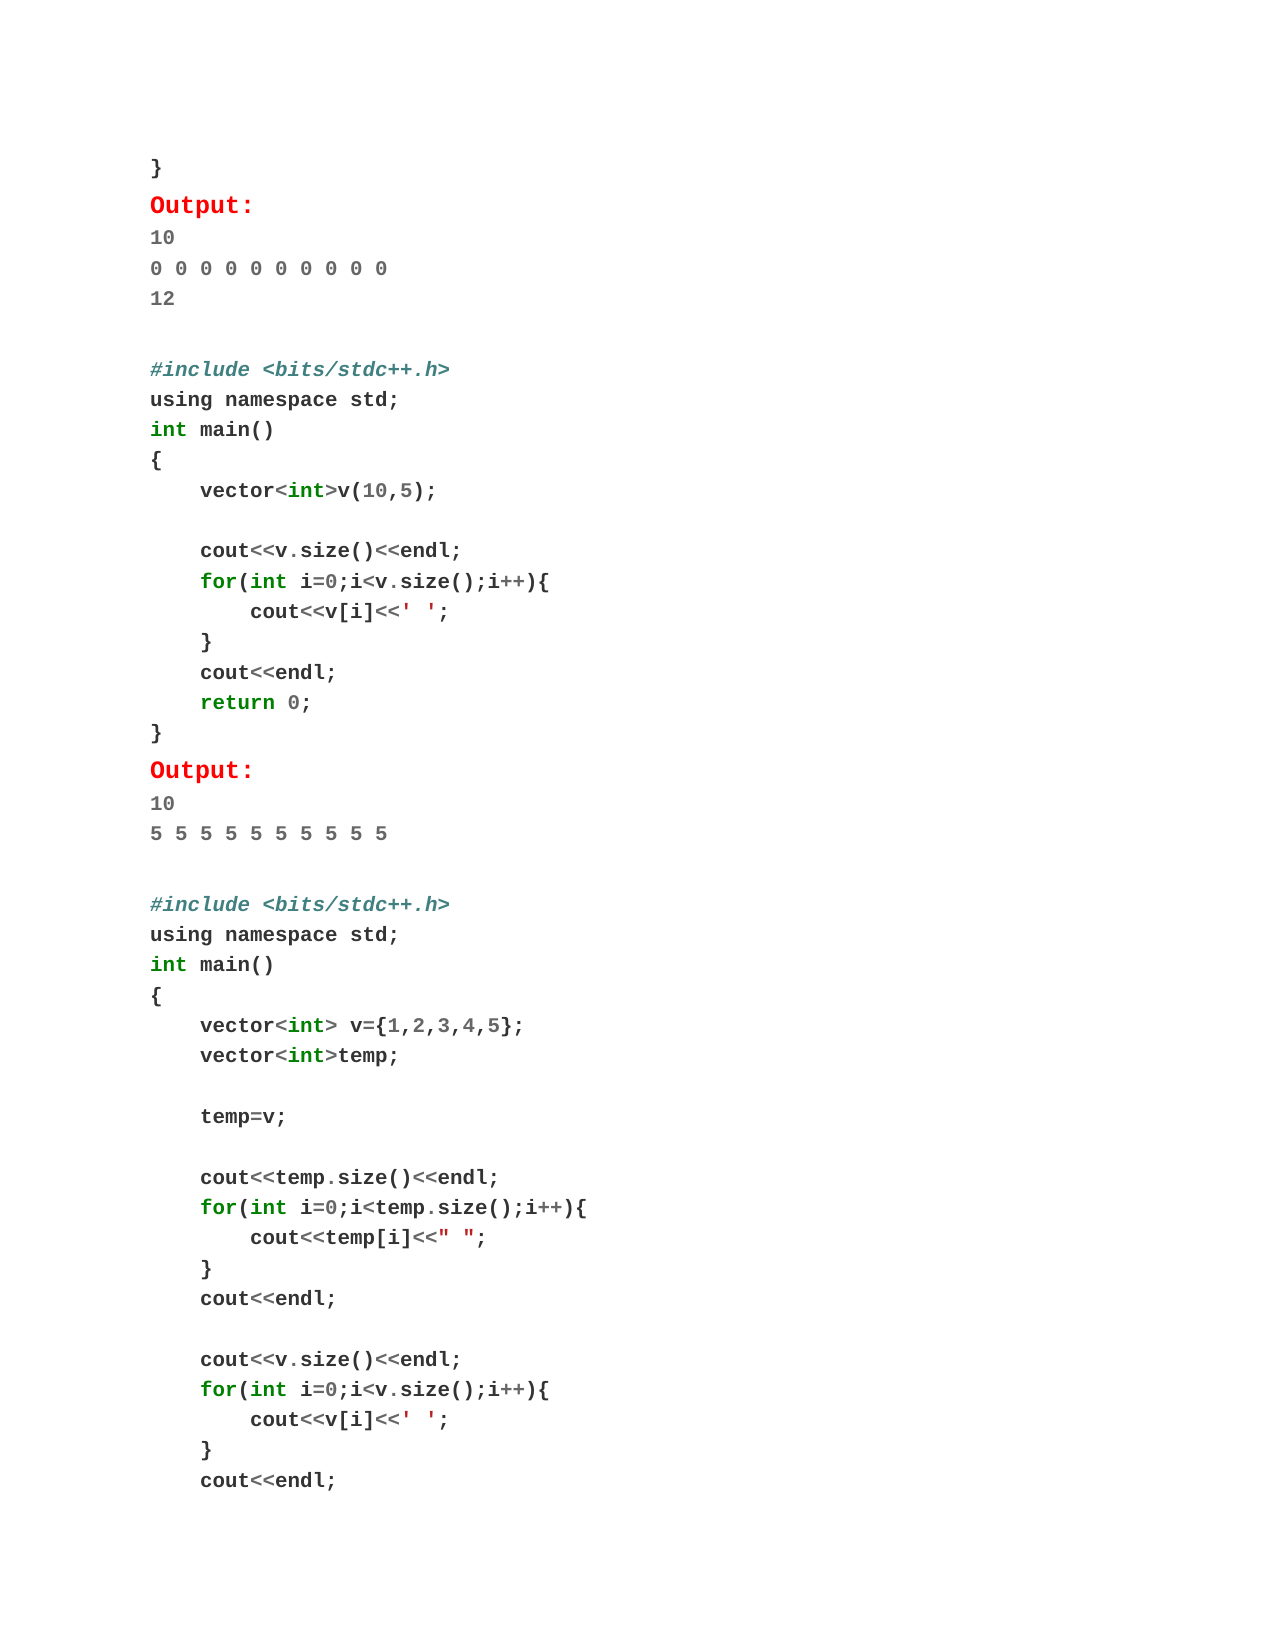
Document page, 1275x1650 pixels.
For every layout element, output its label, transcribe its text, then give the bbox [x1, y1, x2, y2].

text cout<<v.size()<<endl; [150, 534, 1125, 564]
text temp=v; [150, 1099, 1125, 1130]
text Output: [150, 756, 1125, 786]
text } [150, 716, 1125, 746]
text { [150, 443, 1125, 473]
text } [150, 625, 1125, 655]
text vector<int> v={1,2,3,4,5}; [150, 1008, 1125, 1039]
text #include <bits/stdc++.h> [150, 887, 1125, 917]
text 10 [150, 221, 1125, 251]
text 0 0 0 0 0 0 0 0 0 0 [150, 251, 1125, 281]
text vector<int>v(10,5); [150, 473, 1125, 503]
text using namespace std; [150, 382, 1125, 412]
text for(int i=0;i<temp.size();i++){ [150, 1190, 1125, 1221]
text cout<<v[i]<<' '; [150, 1402, 1125, 1433]
text 10 [150, 786, 1125, 817]
text { [150, 978, 1125, 1008]
text cout<<endl; [150, 1281, 1125, 1312]
text } [150, 150, 1125, 180]
text } [150, 1433, 1125, 1463]
text } [150, 1251, 1125, 1281]
text Output: [150, 190, 1125, 221]
text cout<<v.size()<<endl; [150, 1342, 1125, 1372]
text return 0; [150, 685, 1125, 716]
text for(int i=0;i<v.size();i++){ [150, 1372, 1125, 1402]
text cout<<v[i]<<' '; [150, 594, 1125, 625]
text int main() [150, 412, 1125, 443]
text #include <bits/stdc++.h> [150, 352, 1125, 382]
text int main() [150, 948, 1125, 978]
text cout<<temp.size()<<endl; [150, 1160, 1125, 1190]
text using namespace std; [150, 917, 1125, 948]
text cout<<endl; [150, 655, 1125, 685]
text for(int i=0;i<v.size();i++){ [150, 564, 1125, 594]
text 5 5 5 5 5 5 5 5 5 5 [150, 817, 1125, 847]
text 12 [150, 281, 1125, 312]
text cout<<endl; [150, 1463, 1125, 1493]
text vector<int>temp; [150, 1039, 1125, 1069]
text cout<<temp[i]<<" "; [150, 1221, 1125, 1251]
